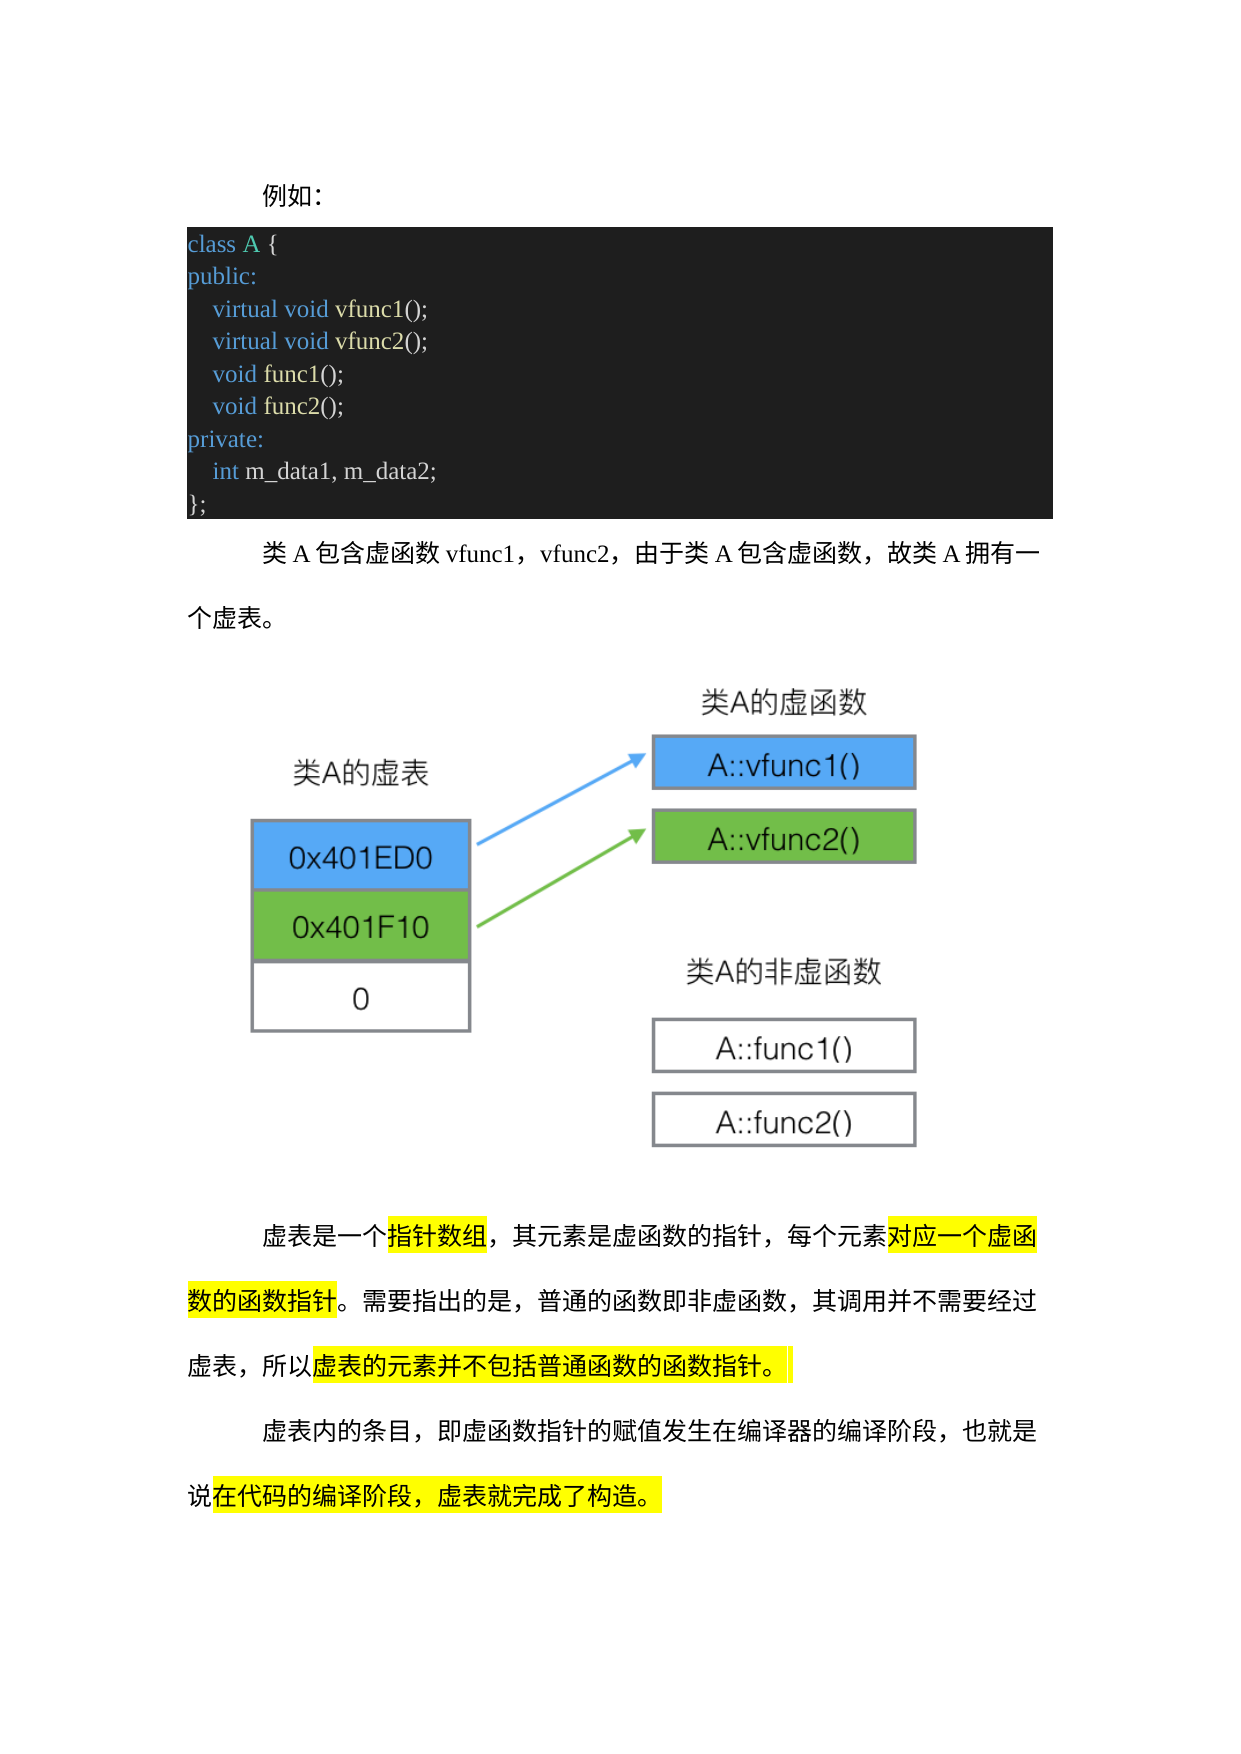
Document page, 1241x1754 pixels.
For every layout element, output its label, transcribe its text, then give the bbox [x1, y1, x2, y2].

picture [187, 649, 978, 1190]
text int m_data1, m_data2; [187, 454, 1053, 487]
text 例如： [187, 162, 1053, 227]
text void func2(); [187, 389, 1053, 422]
text virtual void vfunc1(); [187, 292, 1053, 324]
text virtual void vfunc2(); [187, 324, 1053, 357]
text private: [187, 422, 1053, 454]
text }; [187, 487, 1053, 519]
text void func1(); [187, 357, 1053, 389]
text 虚表内的条目，即虚函数指针的赋值发生在编译器的编译阶段，也就是说在代码的编译阶段，虚表就完成了构造。 [187, 1397, 1053, 1527]
text 虚表是一个指针数组，其元素是虚函数的指针，每个元素对应一个虚函数的函数指针。需要指出的是，普通的函数即非虚函数，其调用并不需要经过虚表，所以虚表的元素并不包括普通函数的函数指针。 [187, 1202, 1053, 1397]
text 类A包含虚函数vfunc1，vfunc2，由于类A包含虚函数，故类A拥有一个虚表。 [187, 519, 1053, 649]
text public: [187, 259, 1053, 292]
text class A { [187, 227, 1053, 259]
